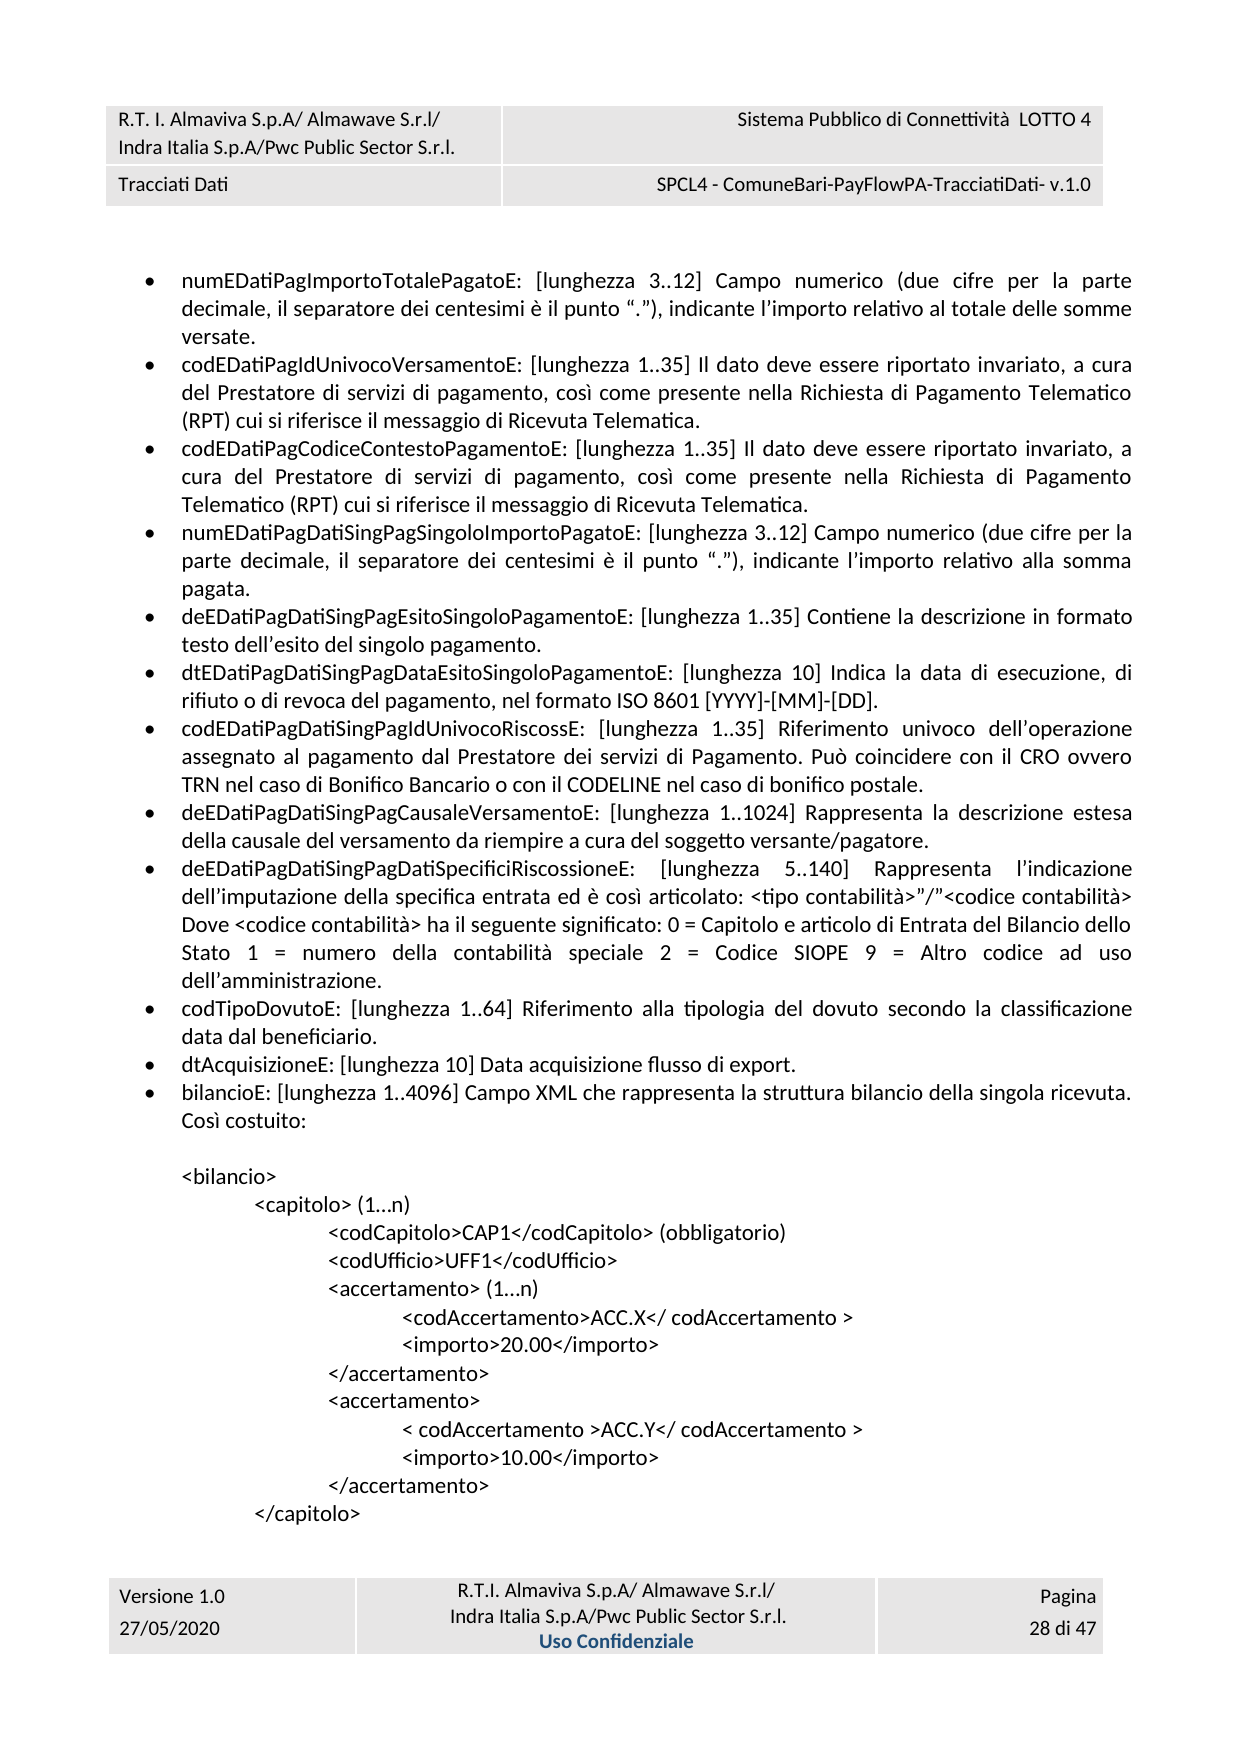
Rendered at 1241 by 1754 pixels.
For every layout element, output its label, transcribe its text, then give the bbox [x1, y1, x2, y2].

list deEDatiPagDatiSingPagDatiSpecificiRiscossioneE: [lunghezza 5..140] Rappresenta l’indicazione dell’imputazione della specifica entrata ed è così articolato: <tipo contabilità>”/”<codice contabilità> Dove <codice contabilità> ha il seguente significato: 0 = Capitolo e articolo di Entrata del Bilancio dello Stato 1 = numero della contabilità speciale 2 = Codice SIOPE 9 = Altro codice ad uso dell’amministrazione. [144, 854, 1134, 994]
list <accertamento> [181, 1387, 1134, 1415]
list bilancioE: [lunghezza 1..4096] Campo XML che rappresenta la struttura bilancio della singola ricevuta. Così costuito: [144, 1078, 1134, 1134]
list codTipoDovutoE: [lunghezza 1..64] Riferimento alla tipologia del dovuto secondo la classificazione data dal beneficiario. [144, 994, 1134, 1050]
list <codCapitolo>CAP1</codCapitolo> (obbligatorio) [181, 1218, 1134, 1247]
list dtAcquisizioneE: [lunghezza 10] Data acquisizione flusso di export. [144, 1050, 1134, 1078]
list </accertamento> [181, 1471, 1134, 1499]
list <importo>10.00</importo> [181, 1443, 1134, 1471]
list dtEDatiPagDatiSingPagDataEsitoSingoloPagamentoE: [lunghezza 10] Indica la data di esecuzione, di rifiuto o di revoca del pagamento, nel formato ISO 8601 [YYYY]-[MM]-[DD]. [144, 658, 1134, 714]
list <codAccertamento>ACC.X</ codAccertamento > [181, 1303, 1134, 1331]
list <accertamento> (1…n) [181, 1274, 1134, 1303]
list <codUfficio>UFF1</codUfficio> [181, 1247, 1134, 1274]
list deEDatiPagDatiSingPagEsitoSingoloPagamentoE: [lunghezza 1..35] Contiene la descrizione in formato testo dell’esito del singolo pagamento. [144, 602, 1134, 658]
list numEDatiPagDatiSingPagSingoloImportoPagatoE: [lunghezza 3..12] Campo numerico (due cifre per la parte decimale, il separatore dei centesimi è il punto “.”), indicante l’importo relativo alla somma pagata. [144, 518, 1134, 602]
list numEDatiPagImportoTotalePagatoE: [lunghezza 3..12] Campo numerico (due cifre per la parte decimale, il separatore dei centesimi è il punto “.”), indicante l’importo relativo al totale delle somme versate. [144, 266, 1134, 350]
list codEDatiPagIdUnivocoVersamentoE: [lunghezza 1..35] Il dato deve essere riportato invariato, a cura del Prestatore di servizi di pagamento, così come presente nella Richiesta di Pagamento Telematico (RPT) cui si riferisce il messaggio di Ricevuta Telematica. [144, 350, 1134, 434]
list <importo>20.00</importo> [181, 1331, 1134, 1359]
list <capitolo> (1…n) [181, 1191, 1134, 1218]
list < codAccertamento >ACC.Y</ codAccertamento > [181, 1415, 1134, 1443]
list </accertamento> [181, 1359, 1134, 1387]
list </capitolo> [181, 1499, 1134, 1527]
list <bilancio> [181, 1162, 1134, 1191]
list codEDatiPagCodiceContestoPagamentoE: [lunghezza 1..35] Il dato deve essere riportato invariato, a cura del Prestatore di servizi di pagamento, così come presente nella Richiesta di Pagamento Telematico (RPT) cui si riferisce il messaggio di Ricevuta Telematica. [144, 434, 1134, 518]
list codEDatiPagDatiSingPagIdUnivocoRiscossE: [lunghezza 1..35] Riferimento univoco dell’operazione assegnato al pagamento dal Prestatore dei servizi di Pagamento. Può coincidere con il CRO ovvero TRN nel caso di Bonifico Bancario o con il CODELINE nel caso di bonifico postale. [144, 714, 1134, 798]
list deEDatiPagDatiSingPagCausaleVersamentoE: [lunghezza 1..1024] Rappresenta la descrizione estesa della causale del versamento da riempire a cura del soggetto versante/pagatore. [144, 798, 1134, 854]
